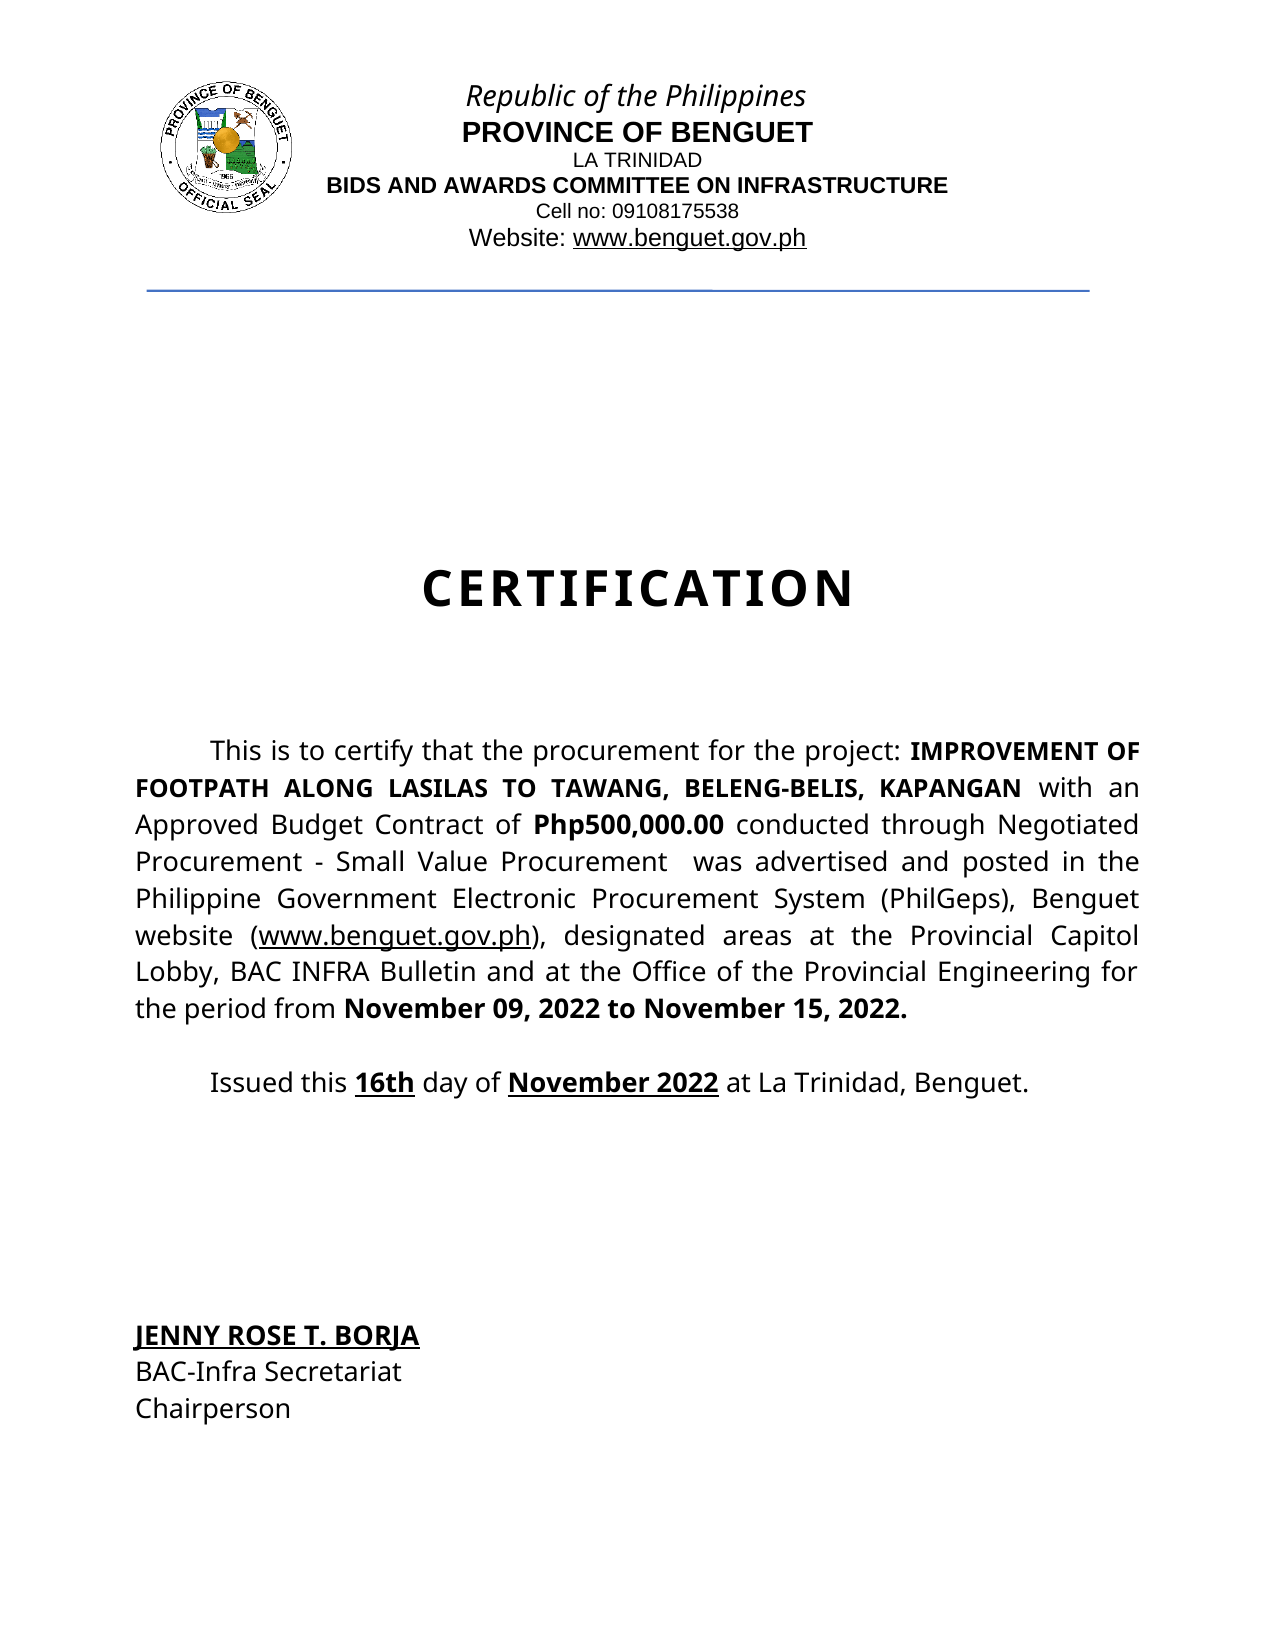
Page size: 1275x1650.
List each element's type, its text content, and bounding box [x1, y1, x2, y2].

text BAC-Infra Secretariat [135, 1353, 1140, 1390]
subtitle CERTIFICATION [135, 553, 1140, 621]
text Issued this 16th day of November 2022 at La Trinidad, Benguet. [135, 1063, 1140, 1100]
text This is to certify that the procurement for the project: IMPROVEMENT OF FOOTPATH ALONG LASILAS TO TAWANG, BELENG-BELIS, KAPANGAN with an Approved Budget Contract of Php500,000.00 conducted through Negotiated Procurement - Small Value Procurement was advertised and posted in the Philippine Government Electronic Procurement System (PhilGeps), Benguet website (www.benguet.gov.ph), designated areas at the Provincial Capitol Lobby, BAC INFRA Bulletin and at the Office of the Provincial Engineering for the period from November 09, 2022 to November 15, 2022. [135, 732, 1140, 1027]
picture [156, 77, 296, 217]
text Chairperson [135, 1390, 1140, 1427]
text JENNY ROSE T. BORJA [135, 1316, 1140, 1353]
